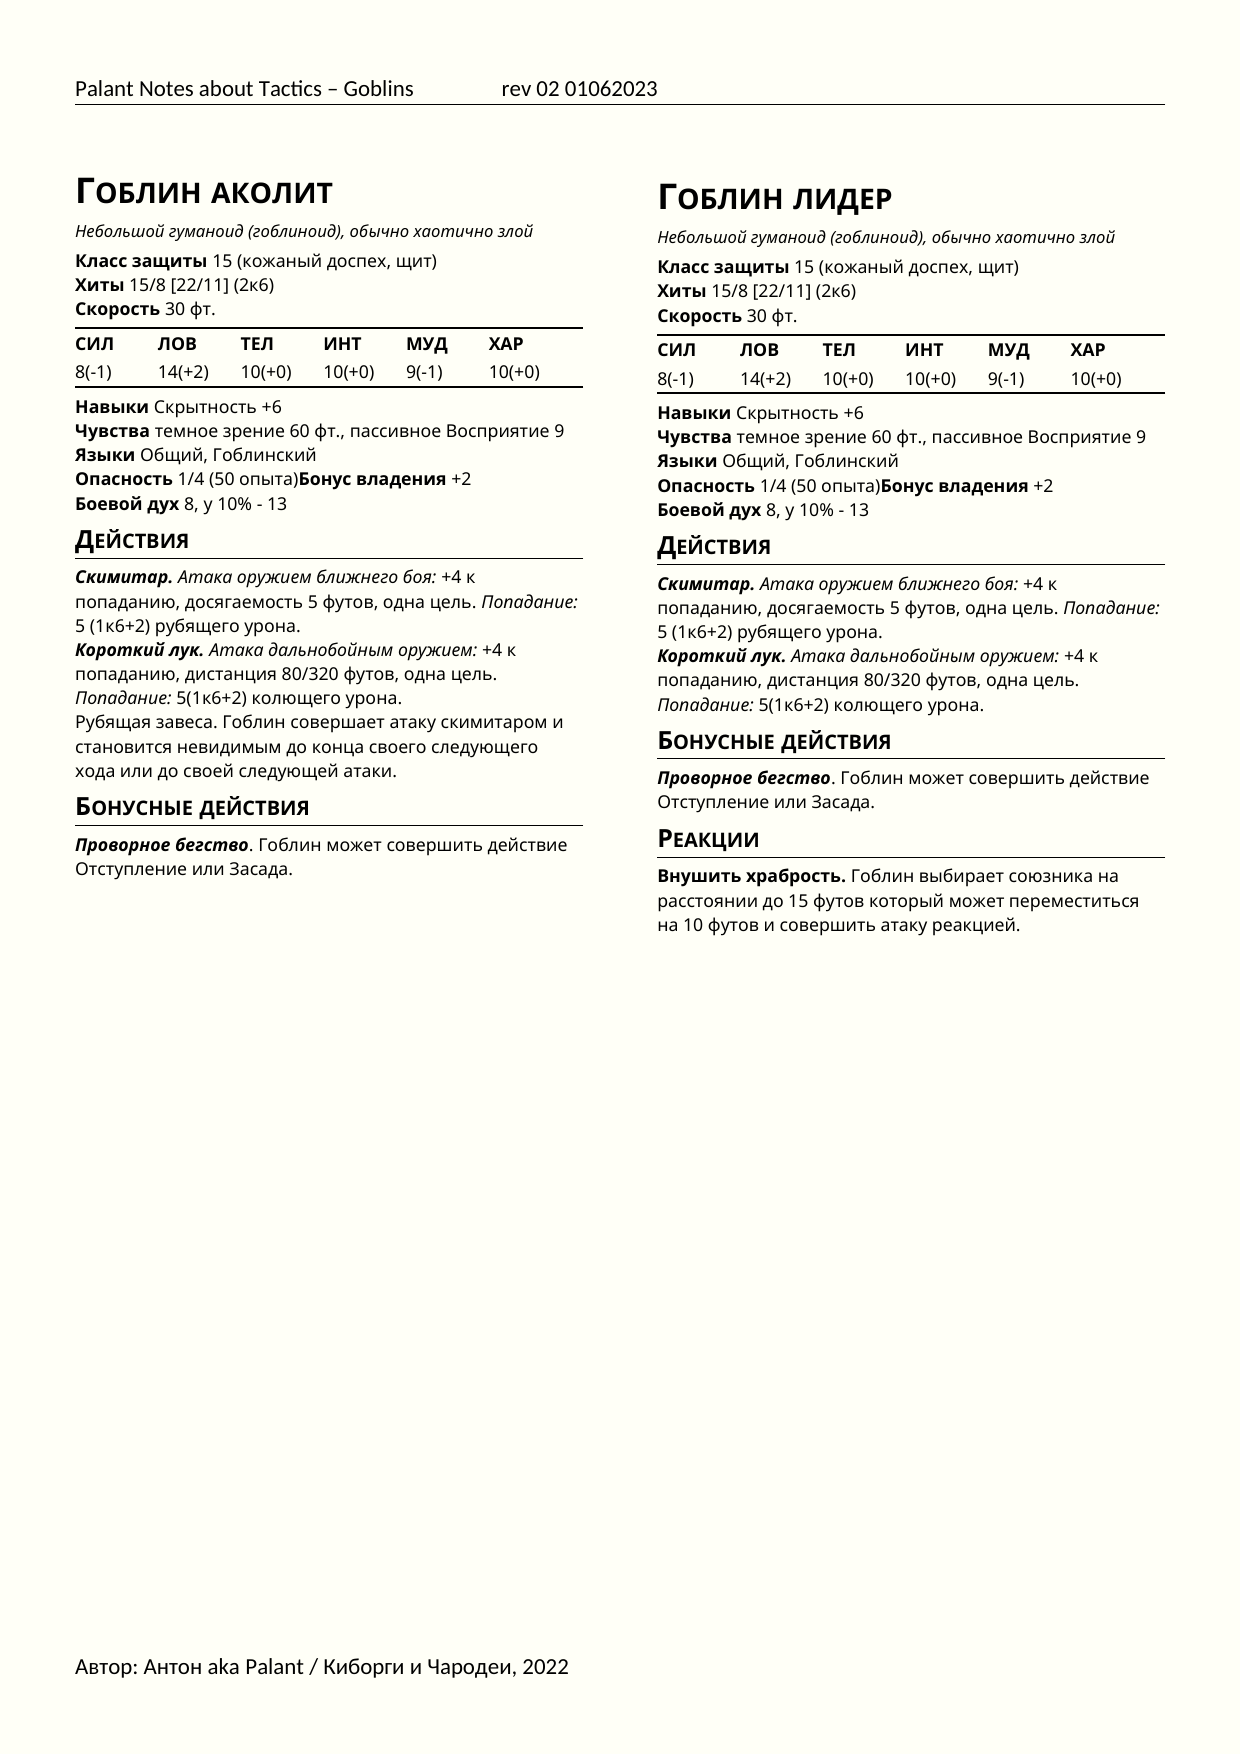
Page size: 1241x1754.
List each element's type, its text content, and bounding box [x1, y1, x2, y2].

subtitle Бонусные действия [75, 789, 583, 825]
text Класс защиты 15 (кожаный доспех, щит) [75, 248, 583, 273]
text Навыки Скрытность +6 [657, 401, 1165, 425]
text Короткий лук. Атака дальнобойным оружием: +4 к попаданию, дистанция 80/320 футов, одна цель. Попадание: 5(1к6+2) колющего урона. [75, 637, 583, 710]
text Проворное бегство. Гоблин может совершить действие Отступление или Засада. [75, 832, 583, 880]
text Внушить храбрость. Гоблин выбирает союзника на расстоянии до 15 футов который может переместиться на 10 футов и совершить атаку реакцией. [657, 864, 1165, 936]
text СИЛ ЛОВ ТЕЛ ИНТ МУД ХАР [657, 336, 1165, 362]
subtitle Действия [657, 528, 1165, 564]
text Скорость 30 фт. [75, 297, 583, 321]
text Чувства темное зрение 60 фт., пассивное Восприятие 9 [75, 418, 583, 443]
text Рубящая завеса. Гоблин совершает атаку скимитаром и становится невидимым до конца своего следующего хода или до своей следующей атаки. [75, 710, 583, 782]
subtitle Действия [75, 521, 583, 558]
text Опасность 1/4 (50 опыта)Бонус владения +2 [657, 473, 1165, 497]
text Боевой дух 8, у 10% - 13 [75, 491, 583, 515]
text Класс защиты 15 (кожаный доспех, щит) [657, 255, 1165, 279]
text Боевой дух 8, у 10% - 13 [657, 497, 1165, 521]
text Хиты 15/8 [22/11] (2к6) [75, 273, 583, 297]
text Опасность 1/4 (50 опыта)Бонус владения +2 [75, 467, 583, 491]
text Языки Общий, Гоблинский [657, 449, 1165, 473]
text Навыки Скрытность +6 [75, 394, 583, 418]
text Короткий лук. Атака дальнобойным оружием: +4 к попаданию, дистанция 80/320 футов, одна цель. Попадание: 5(1к6+2) колющего урона. [657, 644, 1165, 716]
text Скимитар. Атака оружием ближнего боя: +4 к попаданию, досягаемость 5 футов, одна цель. Попадание: 5 (1к6+2) рубящего урона. [75, 565, 583, 637]
text Проворное бегство. Гоблин может совершить действие Отступление или Засада. [657, 766, 1165, 814]
text Хиты 15/8 [22/11] (2к6) [657, 279, 1165, 303]
subtitle Реакции [657, 820, 1165, 857]
text Небольшой гуманоид (гоблиноид), обычно хаотично злой [657, 226, 1165, 248]
text Языки Общий, Гоблинский [75, 443, 583, 467]
title Гоблин лидер [657, 171, 1165, 219]
text СИЛ ЛОВ ТЕЛ ИНТ МУД ХАР [75, 329, 583, 356]
text Чувства темное зрение 60 фт., пассивное Восприятие 9 [657, 425, 1165, 449]
subtitle Бонусные действия [657, 722, 1165, 758]
text 8(-1) 14(+2) 10(+0) 10(+0) 9(-1) 10(+0) [75, 356, 583, 386]
title Гоблин аколит [75, 165, 583, 213]
text 8(-1) 14(+2) 10(+0) 10(+0) 9(-1) 10(+0) [657, 362, 1165, 392]
text Скимитар. Атака оружием ближнего боя: +4 к попаданию, досягаемость 5 футов, одна цель. Попадание: 5 (1к6+2) рубящего урона. [657, 571, 1165, 644]
text Скорость 30 фт. [657, 303, 1165, 327]
text Небольшой гуманоид (гоблиноид), обычно хаотично злой [75, 219, 583, 242]
